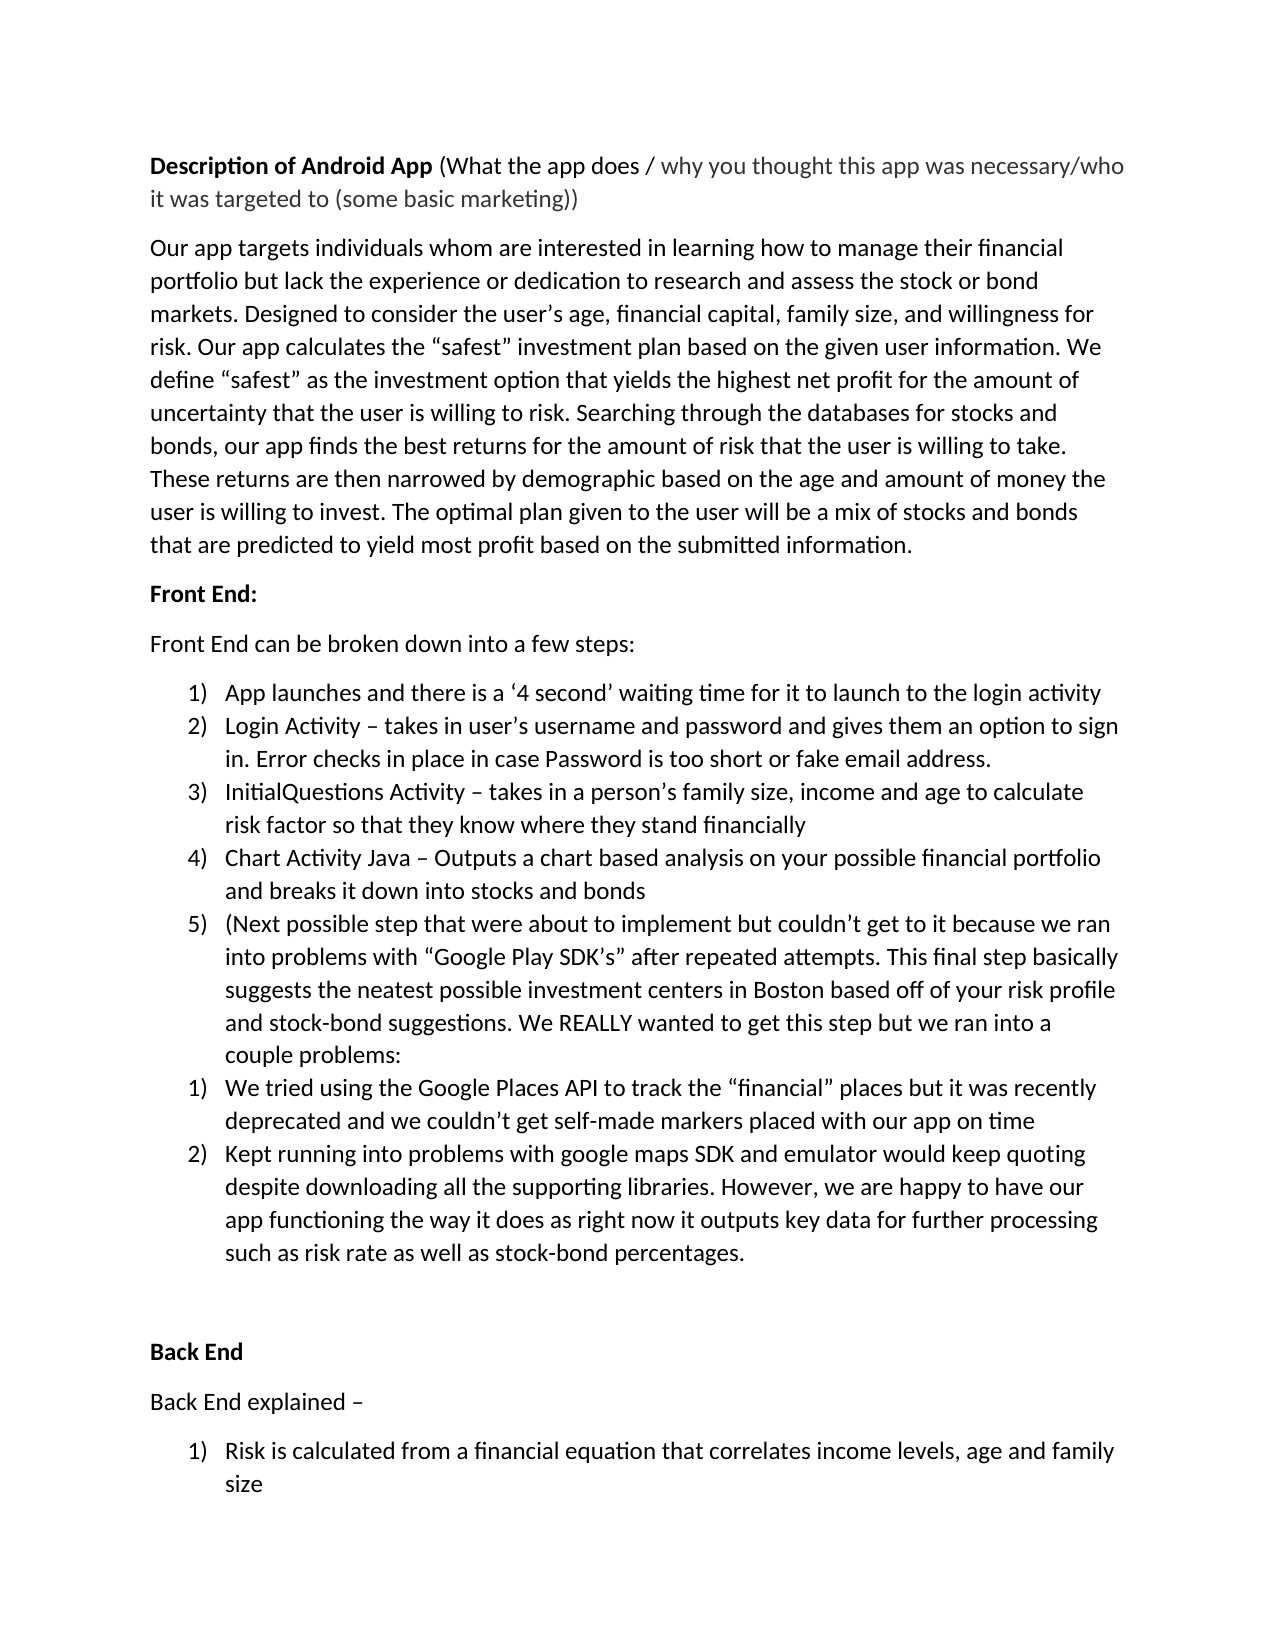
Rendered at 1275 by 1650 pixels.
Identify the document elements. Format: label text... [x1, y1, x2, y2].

text Description of Android App (What the app does / why you thought this app was necessary/who it was targeted to (some basic marketing)) [150, 150, 1125, 213]
list Risk is calculated from a financial equation that correlates income levels, age and family size [187, 1435, 1125, 1499]
list Chart Activity Java – Outputs a chart based analysis on your possible financial portfolio and breaks it down into stocks and bonds [187, 842, 1125, 906]
text Back End explained – [150, 1386, 1125, 1416]
text Front End can be broken down into a few steps: [150, 628, 1125, 658]
list We tried using the Google Places API to track the “financial” places but it was recently deprecated and we couldn’t get self-made markers placed with our app on time [187, 1072, 1125, 1136]
list App launches and there is a ‘4 second’ waiting time for it to launch to the login activity [187, 677, 1125, 708]
list InitialQuestions Activity – takes in a person’s family size, income and age to calculate risk factor so that they know where they stand financially [187, 776, 1125, 840]
list Login Activity – takes in user’s username and password and gives them an option to sign in. Error checks in place in case Password is too short or fake email address. [187, 710, 1125, 774]
text Front End: [150, 578, 1125, 609]
text Back End [150, 1336, 1125, 1367]
list (Next possible step that were about to implement but couldn’t get to it because we ran into problems with “Google Play SDK’s” after repeated attempts. This final step basically suggests the neatest possible investment centers in Boston based off of your risk profile and stock-bond suggestions. We REALLY wanted to get this step but we ran into a couple problems: [187, 908, 1125, 1070]
text Our app targets individuals whom are interested in learning how to manage their financial portfolio but lack the experience or dedication to research and assess the stock or bond markets. Designed to consider the user’s age, financial capital, family size, and willingness for risk. Our app calculates the “safest” investment plan based on the given user information. We define “safest” as the investment option that yields the highest net profit for the amount of uncertainty that the user is willing to risk. Searching through the databases for stocks and bonds, our app finds the best returns for the amount of risk that the user is willing to take. These returns are then narrowed by demographic based on the age and amount of money the user is willing to invest. The optimal plan given to the user will be a mix of stocks and bonds that are predicted to yield most profit based on the submitted information. [150, 232, 1125, 559]
list Kept running into problems with google maps SDK and emulator would keep quoting despite downloading all the supporting libraries. However, we are happy to have our app functioning the way it does as right now it outputs key data for further processing such as risk rate as well as stock-bond percentages. [187, 1138, 1125, 1268]
